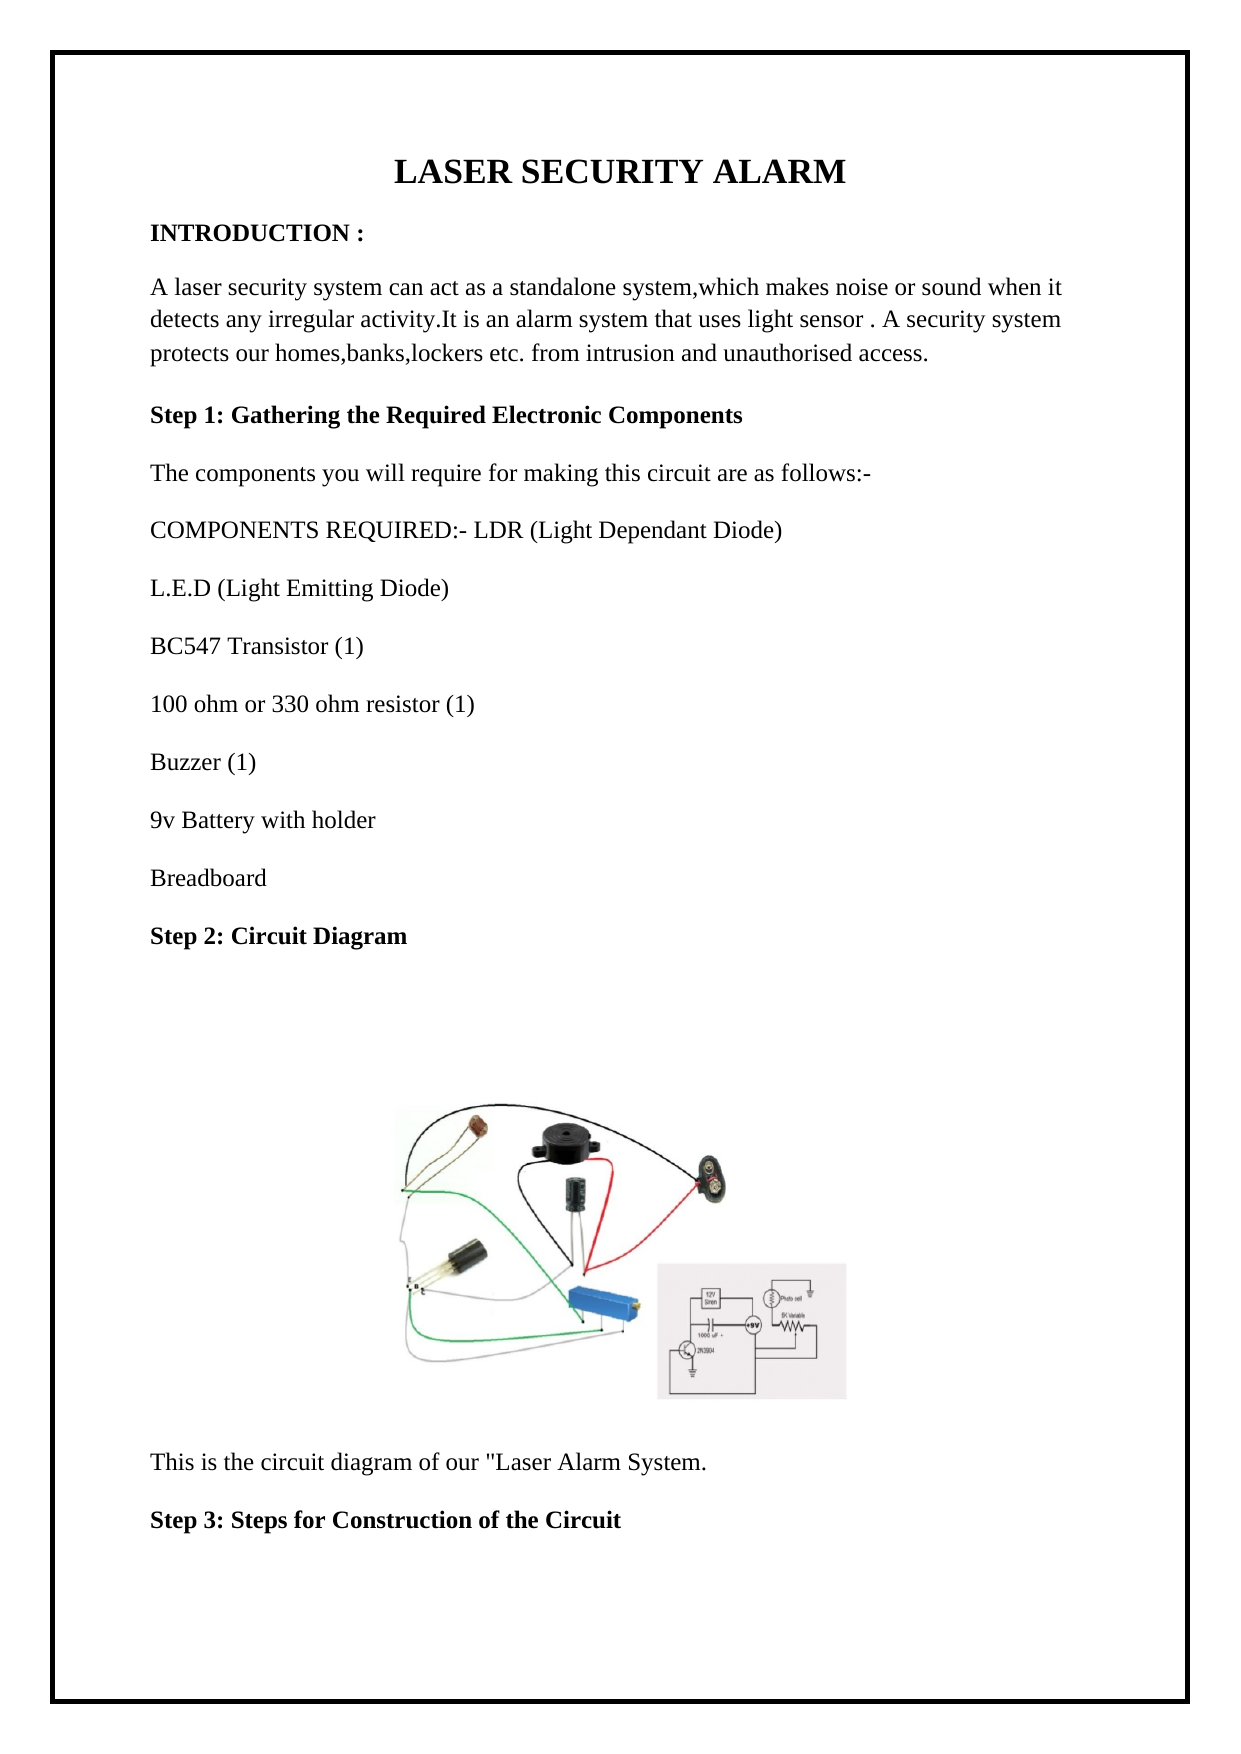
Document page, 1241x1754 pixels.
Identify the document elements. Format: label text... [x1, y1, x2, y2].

text 100 ohm or 330 ohm resistor (1) [150, 689, 1090, 718]
text This is the circuit diagram of our "Laser Alarm System. [150, 1447, 1090, 1476]
text Step 3: Steps for Construction of the Circuit [150, 1505, 1090, 1534]
text L.E.D (Light Emitting Diode) [150, 573, 1090, 602]
text The components you will require for making this circuit are as follows:- [150, 458, 1090, 486]
text Buzzer (1) [150, 747, 1090, 776]
text COMPONENTS REQUIRED:- LDR (Light Dependant Diode) [150, 516, 1090, 544]
text Step 2: Circuit Diagram [150, 921, 1090, 950]
text 9v Battery with holder [150, 805, 1090, 834]
text A laser security system can act as a standalone system,which makes noise or sound when it detects any irregular activity.It is an alarm system that uses light sensor . A security system protects our homes,banks,lockers etc. from intrusion and unauthorised access. [150, 272, 1090, 366]
text INTRODUCTION : [150, 218, 1090, 246]
text Breadboard [150, 863, 1090, 892]
text LASER SECURITY ALARM [150, 150, 1090, 191]
text BC547 Transistor (1) [150, 631, 1090, 660]
text Step 1: Gathering the Required Electronic Components [150, 400, 1090, 428]
picture [366, 1036, 874, 1418]
